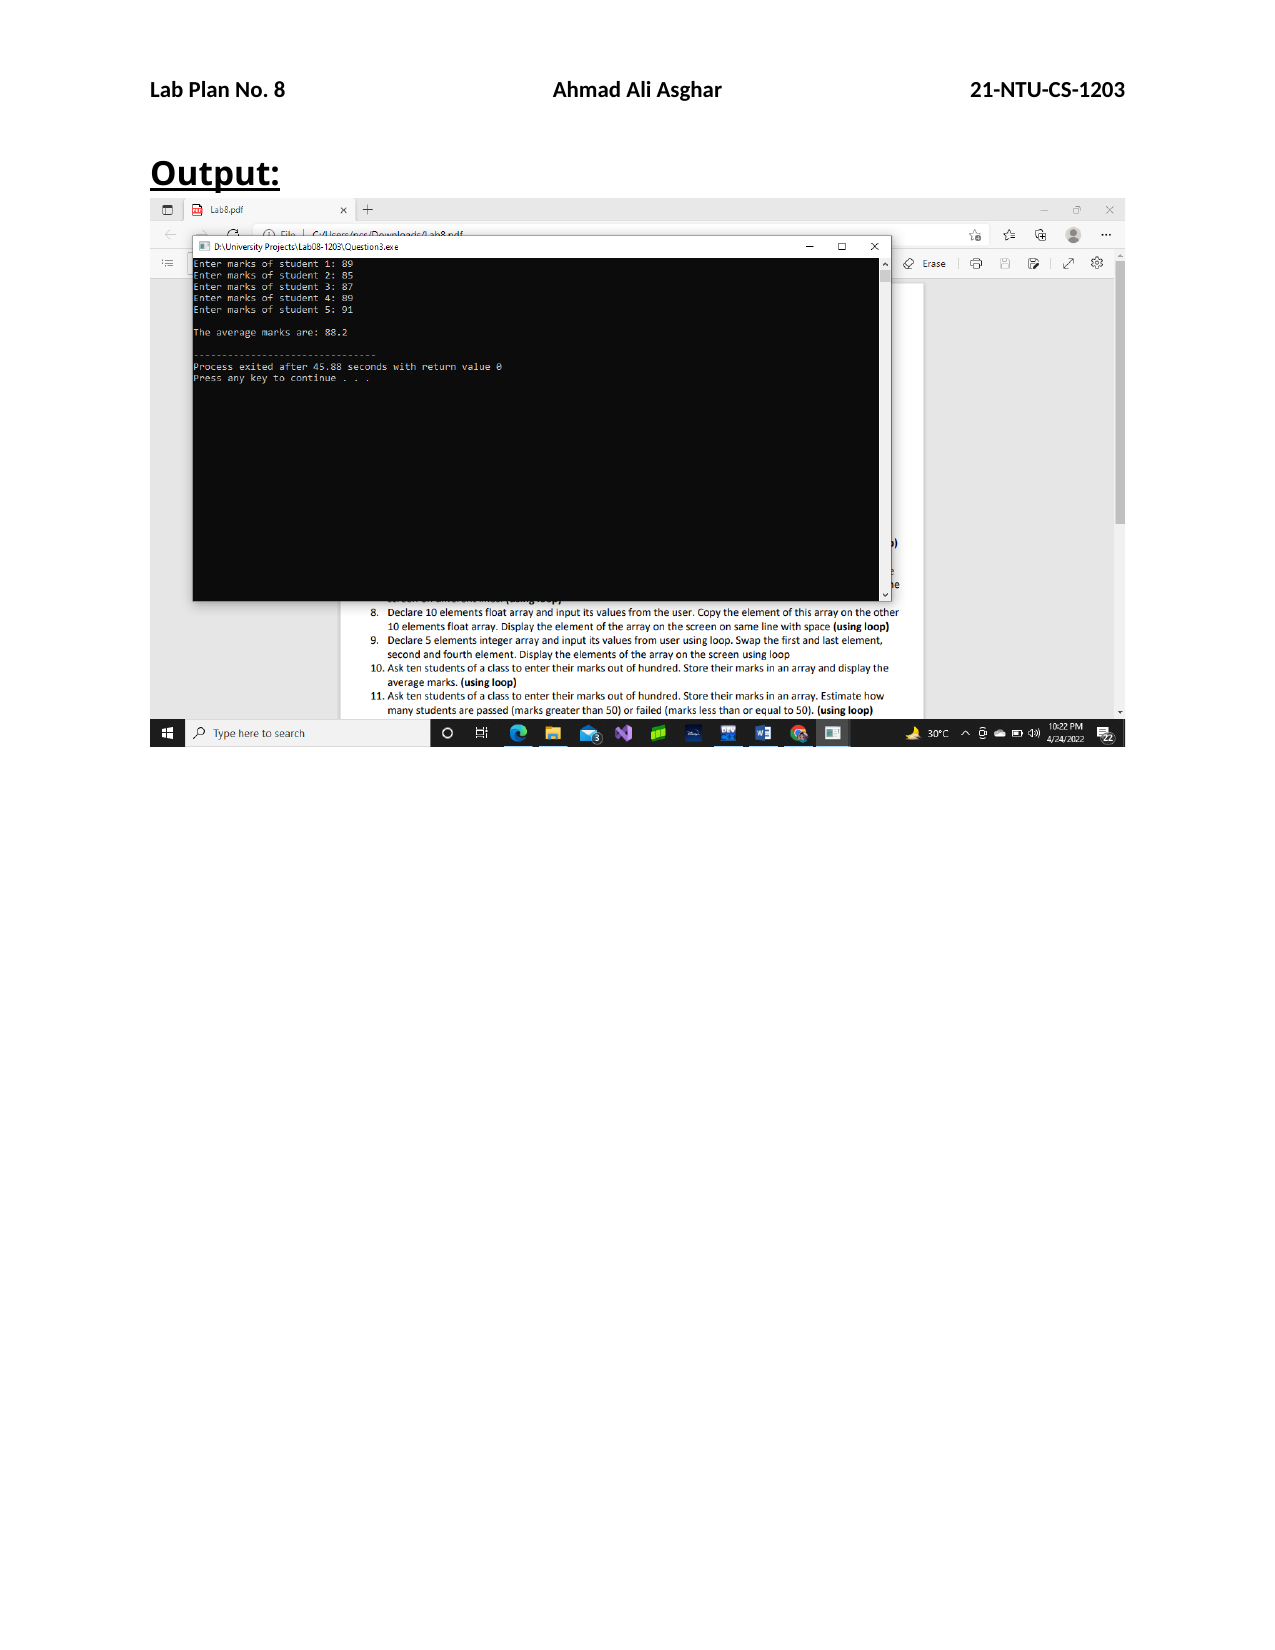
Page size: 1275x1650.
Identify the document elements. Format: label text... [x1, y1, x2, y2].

subtitle Output: [150, 150, 1125, 195]
picture [150, 198, 1125, 747]
